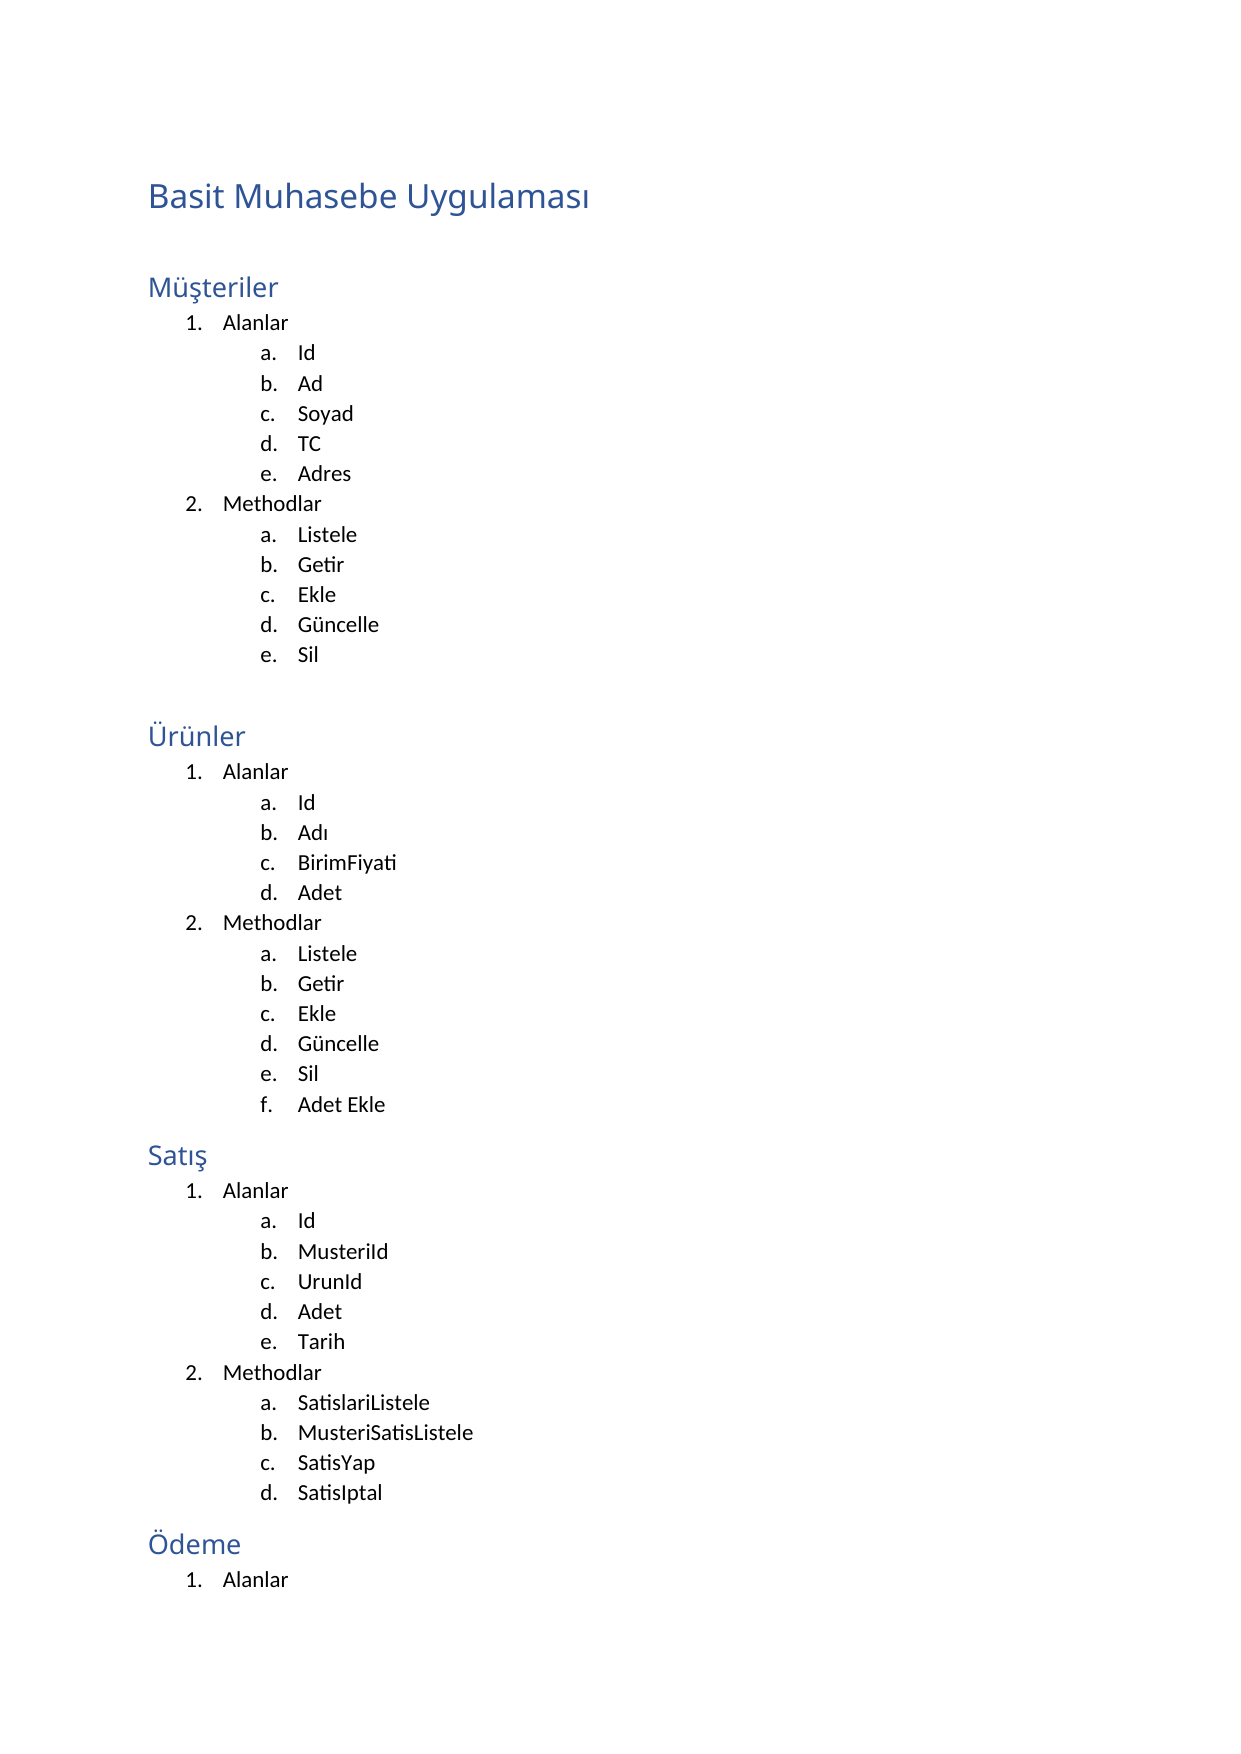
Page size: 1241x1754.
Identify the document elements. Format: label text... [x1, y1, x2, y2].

list Id [260, 788, 1093, 816]
list Sil [260, 1059, 1093, 1087]
list Alanlar [185, 308, 1093, 336]
list Ekle [260, 580, 1093, 608]
list Ad [260, 369, 1093, 397]
list Methodlar [185, 908, 1093, 936]
list Adı [260, 818, 1093, 846]
list Alanlar [185, 1176, 1093, 1204]
list Adet Ekle [260, 1090, 1093, 1118]
list TC [260, 429, 1093, 457]
list Ekle [260, 999, 1093, 1027]
list Güncelle [260, 610, 1093, 638]
list Id [260, 338, 1093, 366]
list Id [260, 1207, 1093, 1234]
list Getir [260, 969, 1093, 997]
list SatisYap [260, 1448, 1093, 1476]
subtitle Ödeme [148, 1525, 1093, 1562]
list Alanlar [185, 1565, 1093, 1593]
subtitle Müşteriler [148, 268, 1093, 305]
list MusteriId [260, 1237, 1093, 1265]
subtitle Basit Muhasebe Uygulaması [148, 173, 1093, 218]
list Adet [260, 1297, 1093, 1325]
list Adres [260, 459, 1093, 487]
list Sil [260, 641, 1093, 668]
list UrunId [260, 1267, 1093, 1295]
list Listele [260, 939, 1093, 967]
list Tarih [260, 1327, 1093, 1355]
list Güncelle [260, 1029, 1093, 1057]
list Soyad [260, 399, 1093, 427]
list Adet [260, 878, 1093, 906]
subtitle Ürünler [148, 718, 1093, 754]
list Getir [260, 550, 1093, 578]
list SatislariListele [260, 1388, 1093, 1416]
list Listele [260, 520, 1093, 548]
list Alanlar [185, 757, 1093, 785]
list MusteriSatisListele [260, 1418, 1093, 1446]
list Methodlar [185, 489, 1093, 517]
subtitle Satış [148, 1137, 1093, 1173]
list SatisIptal [260, 1478, 1093, 1506]
list Methodlar [185, 1358, 1093, 1386]
list BirimFiyati [260, 848, 1093, 876]
